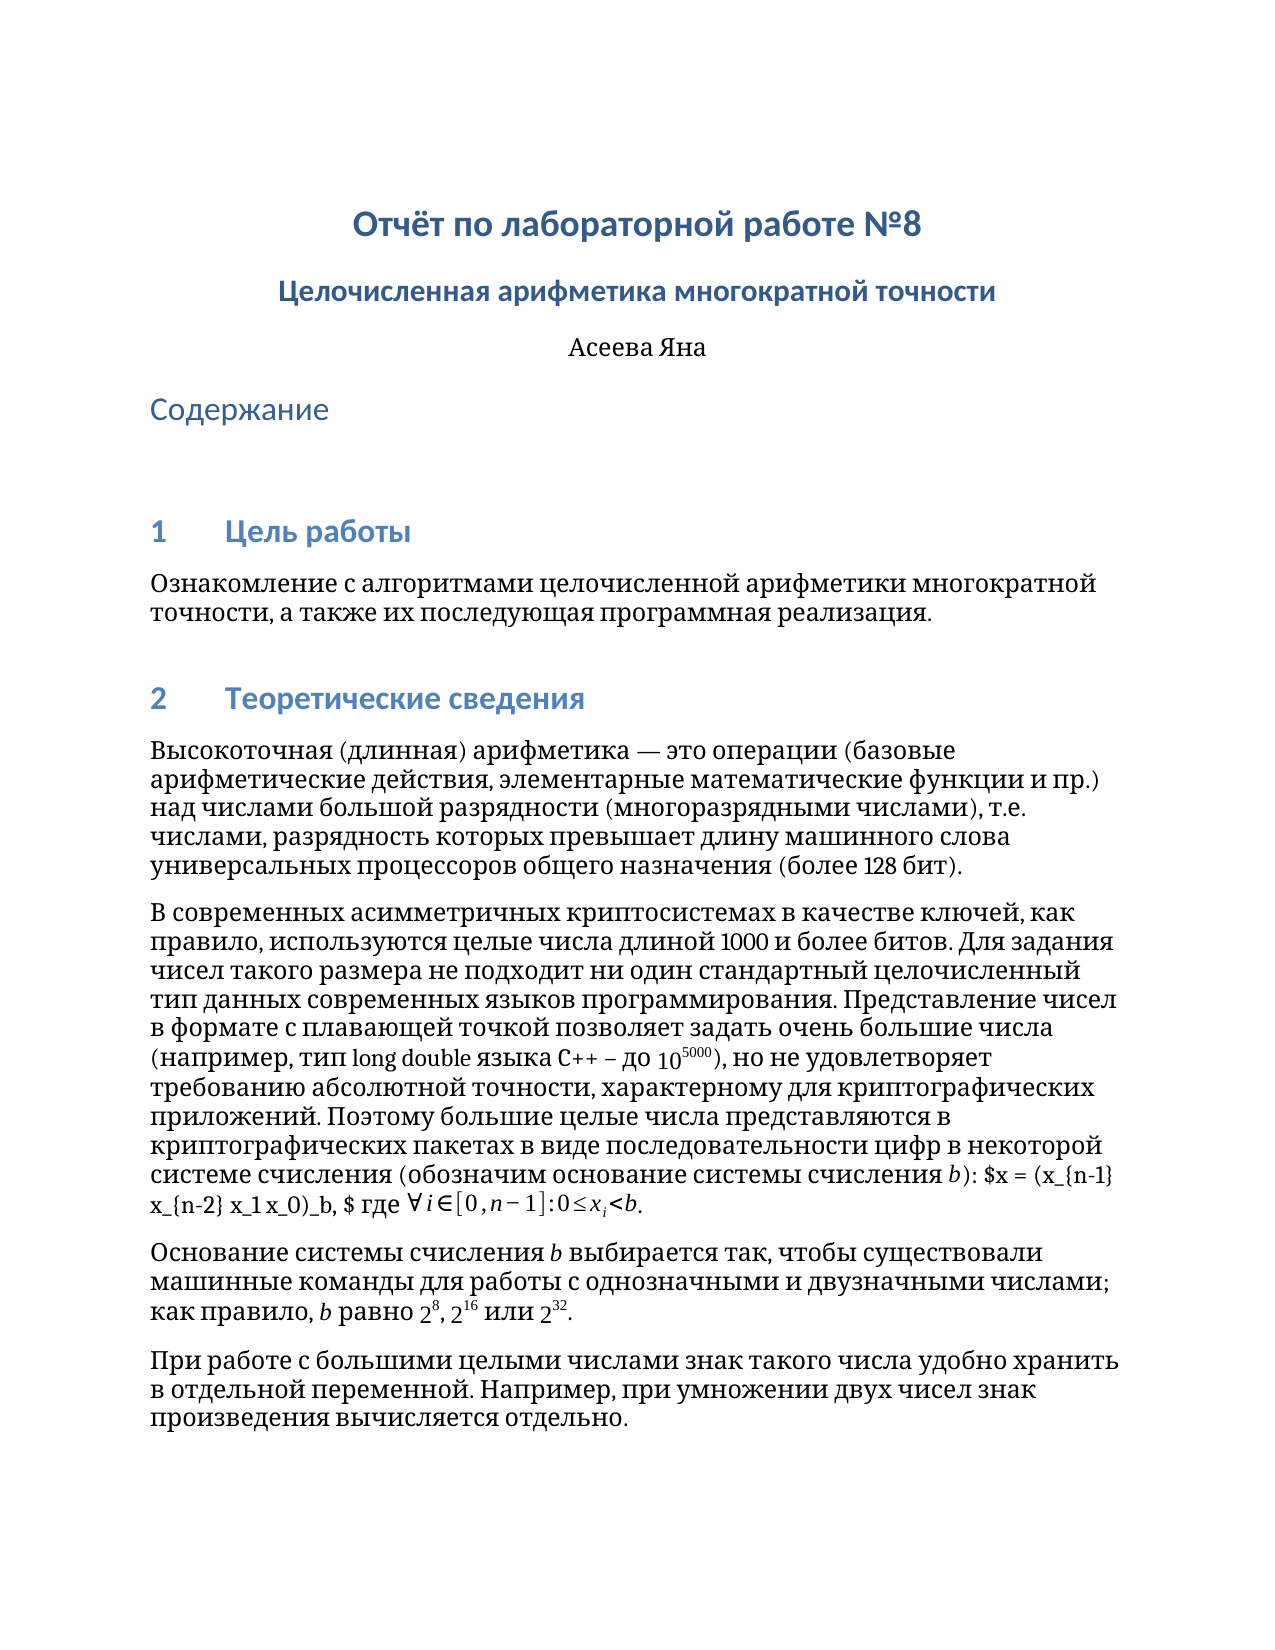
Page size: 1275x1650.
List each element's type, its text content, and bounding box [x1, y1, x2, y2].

text В современных асимметричных криптосистемах в качестве ключей, как правило, используются целые числа длиной 1000 и более битов. Для задания чисел такого размера не подходит ни один стандартный целочисленный тип данных современных языков программирования. Представление чисел в формате с плавающей точкой позволяет задать очень большие числа (например, тип long double языка C++ – до ), но не удовлетворяет требованию абсолютной точности, характерному для криптографических приложений. Поэтому большие целые числа представляются в криптографических пакетах в виде последовательности цифр в некоторой системе счисления (обозначим основание системы счисления ): $x = (x_{n-1} x_{n-2} x_1 x_0)_b, $ где . [150, 899, 1125, 1221]
subtitle 2 Теоретические сведения [150, 677, 1125, 718]
text Асеева Яна [150, 334, 1125, 363]
subtitle Целочисленная арифметика многократной точности [150, 271, 1125, 309]
title Отчёт по лабораторной работе №8 [150, 200, 1125, 246]
text Ознакомление с алгоритмами целочисленной арифметики многократной точности, а также их последующая программная реализация. [150, 570, 1125, 627]
text При работе с большими целыми числами знак такого числа удобно хранить в отдельной переменной. Например, при умножении двух чисел знак произведения вычисляется отдельно. [150, 1347, 1125, 1433]
text Основание системы счисления выбирается так, чтобы существовали машинные команды для работы с однозначными и двузначными числами; как правило, равно , или . [150, 1239, 1125, 1328]
subtitle 1 Цель работы [150, 510, 1125, 551]
text Высокоточная (длинная) арифметика — это операции (базовые арифметические действия, элементарные математические функции и пр.) над числами большой разрядности (многоразрядными числами), т.е. числами, разрядность которых превышает длину машинного слова универсальных процессоров общего назначения (более 128 бит). [150, 737, 1125, 881]
